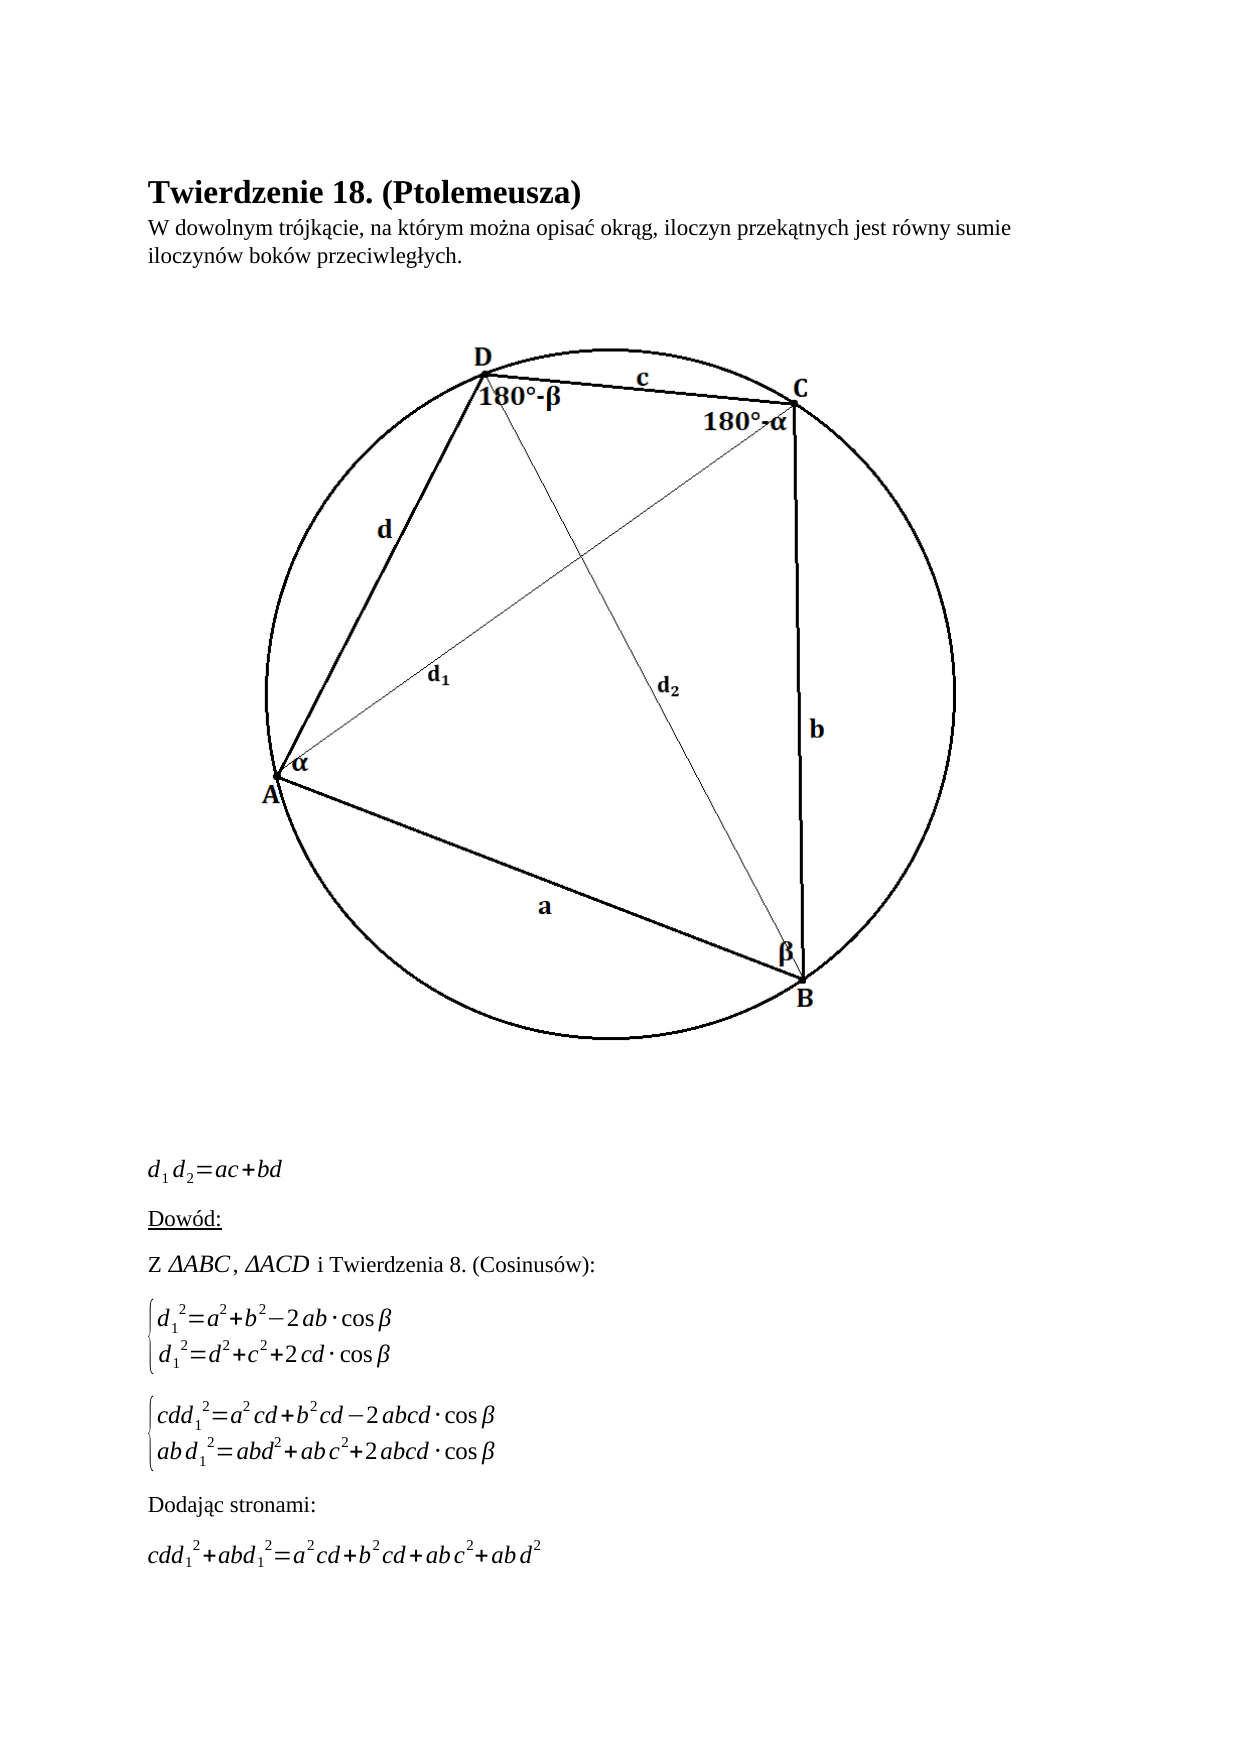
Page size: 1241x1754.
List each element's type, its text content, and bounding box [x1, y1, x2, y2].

text Dowód: [148, 1206, 1093, 1232]
text W dowolnym trójkącie, na którym można opisać okrąg, iloczyn przekątnych jest równy sumie iloczynów boków przeciwległych. [148, 214, 1093, 269]
text Twierdzenie 18. (Ptolemeusza) [148, 173, 1093, 211]
text Z , i Twierdzenia 8. (Cosinusów): [148, 1251, 1093, 1278]
picture [147, 287, 1092, 1154]
text Dodając stronami: [148, 1491, 1093, 1518]
